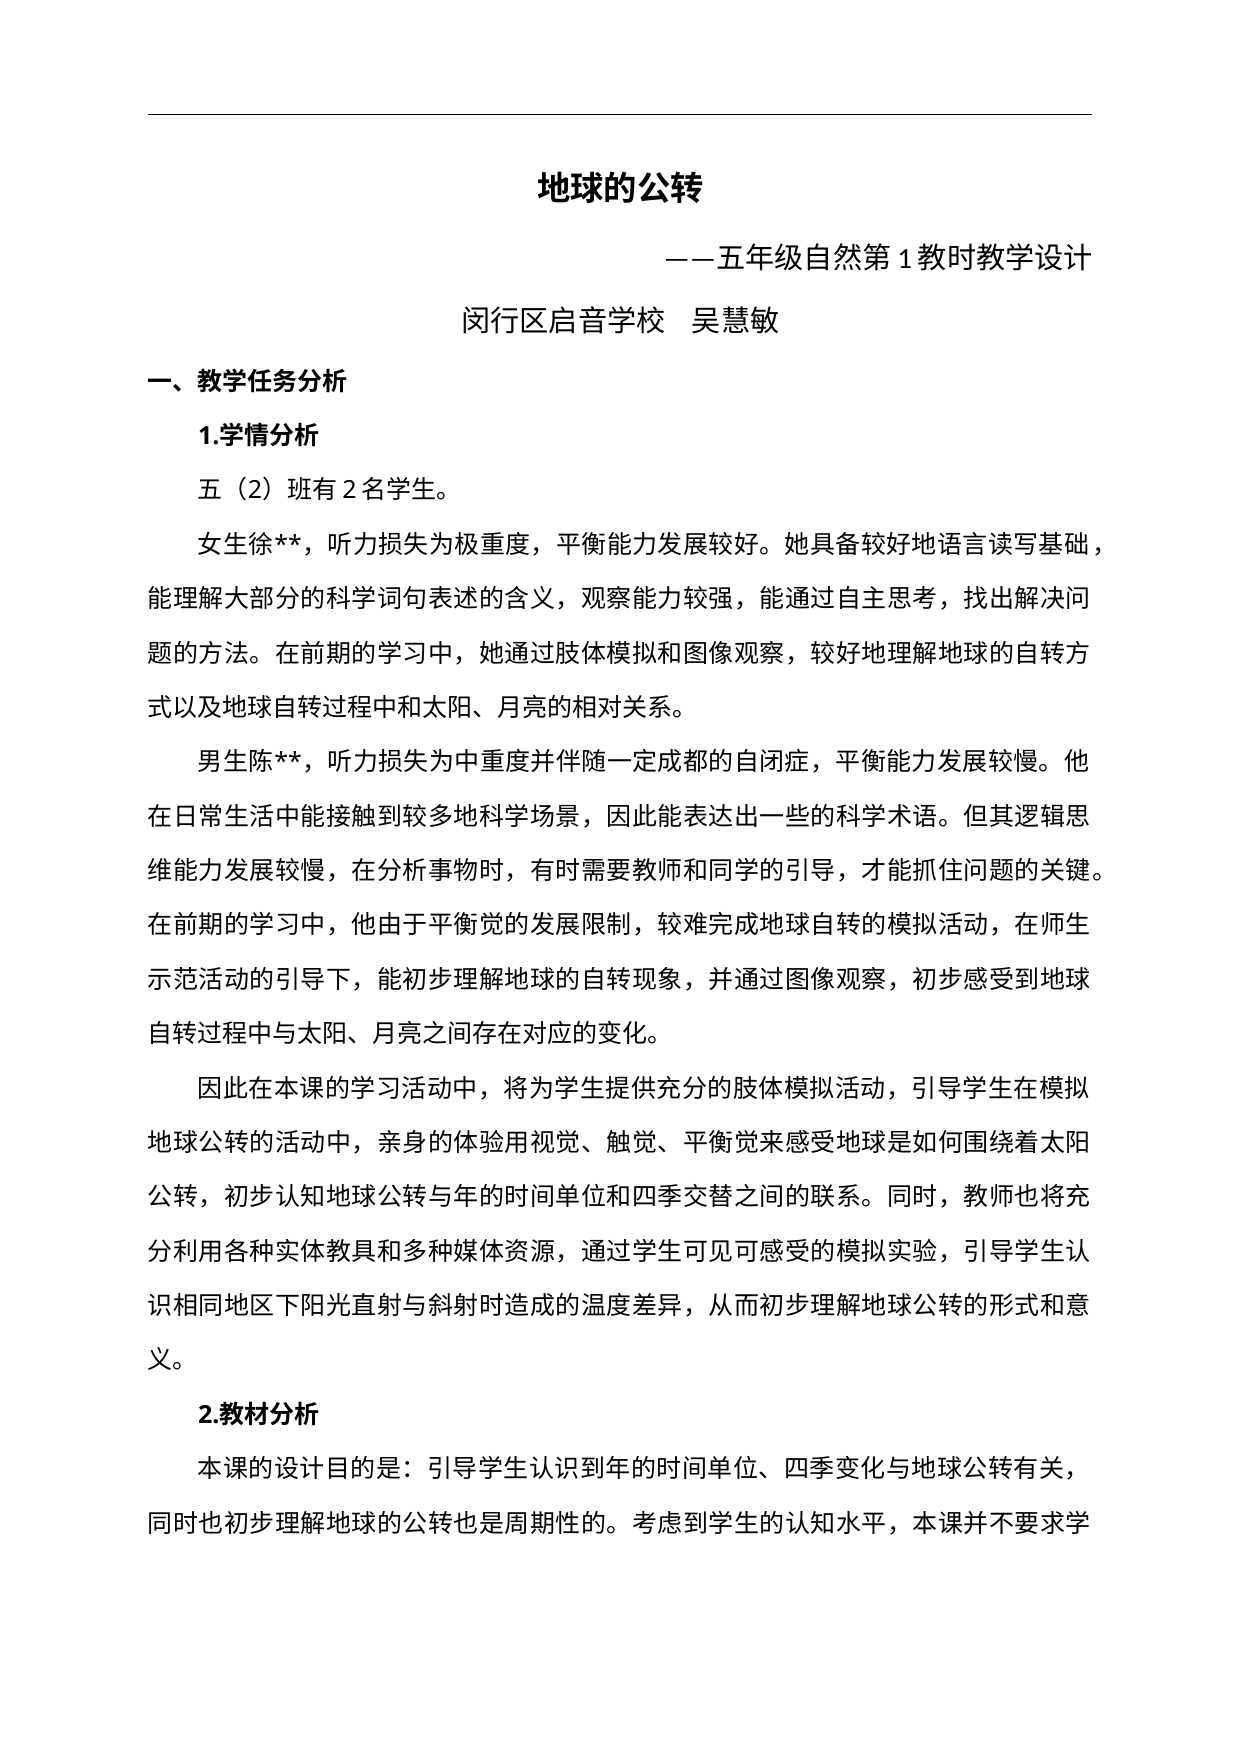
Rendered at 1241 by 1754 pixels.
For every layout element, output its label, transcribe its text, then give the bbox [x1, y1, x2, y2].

text ——五年级自然第1教时教学设计 [148, 234, 1092, 277]
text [148, 1449, 1092, 1539]
text 男生陈**，听力损失为中重度并伴随一定成都的自闭症，平衡能力发展较慢。他在日常生活中能接触到较多地科学场景，因此能表达出一些的科学术语。但其逻辑思维能力发展较慢，在分析事物时，有时需要教师和同学的引导，才能抓住问题的关键。在前期的学习中，他由于平衡觉的发展限制，较难完成地球自转的模拟活动，在师生示范活动的引导下，能初步理解地球的自转现象，并通过图像观察，初步感受到地球自转过程中与太阳、月亮之间存在对应的变化。 [148, 742, 1092, 1050]
text 五（2）班有2名学生。 [148, 470, 1092, 506]
text 女生徐**，听力损失为极重度，平衡能力发展较好。她具备较好地语言读写基础，能理解大部分的科学词句表述的含义，观察能力较强，能通过自主思考，找出解决问题的方法。在前期的学习中，她通过肢体模拟和图像观察，较好地理解地球的自转方式以及地球自转过程中和太阳、月亮的相对关系。 [148, 524, 1092, 724]
text 闵行区启音学校 吴慧敏 [148, 298, 1092, 340]
text 1.学情分析 [148, 416, 1092, 452]
text 地球的公转 [148, 162, 1092, 210]
text 一、教学任务分析 [148, 361, 1092, 397]
text 因此在本课的学习活动中，将为学生提供充分的肢体模拟活动，引导学生在模拟地球公转的活动中，亲身的体验用视觉、触觉、平衡觉来感受地球是如何围绕着太阳公转，初步认知地球公转与年的时间单位和四季交替之间的联系。同时，教师也将充分利用各种实体教具和多种媒体资源，通过学生可见可感受的模拟实验，引导学生认识相同地区下阳光直射与斜射时造成的温度差异，从而初步理解地球公转的形式和意义。 [148, 1068, 1092, 1376]
text 2.教材分析 [148, 1394, 1092, 1431]
